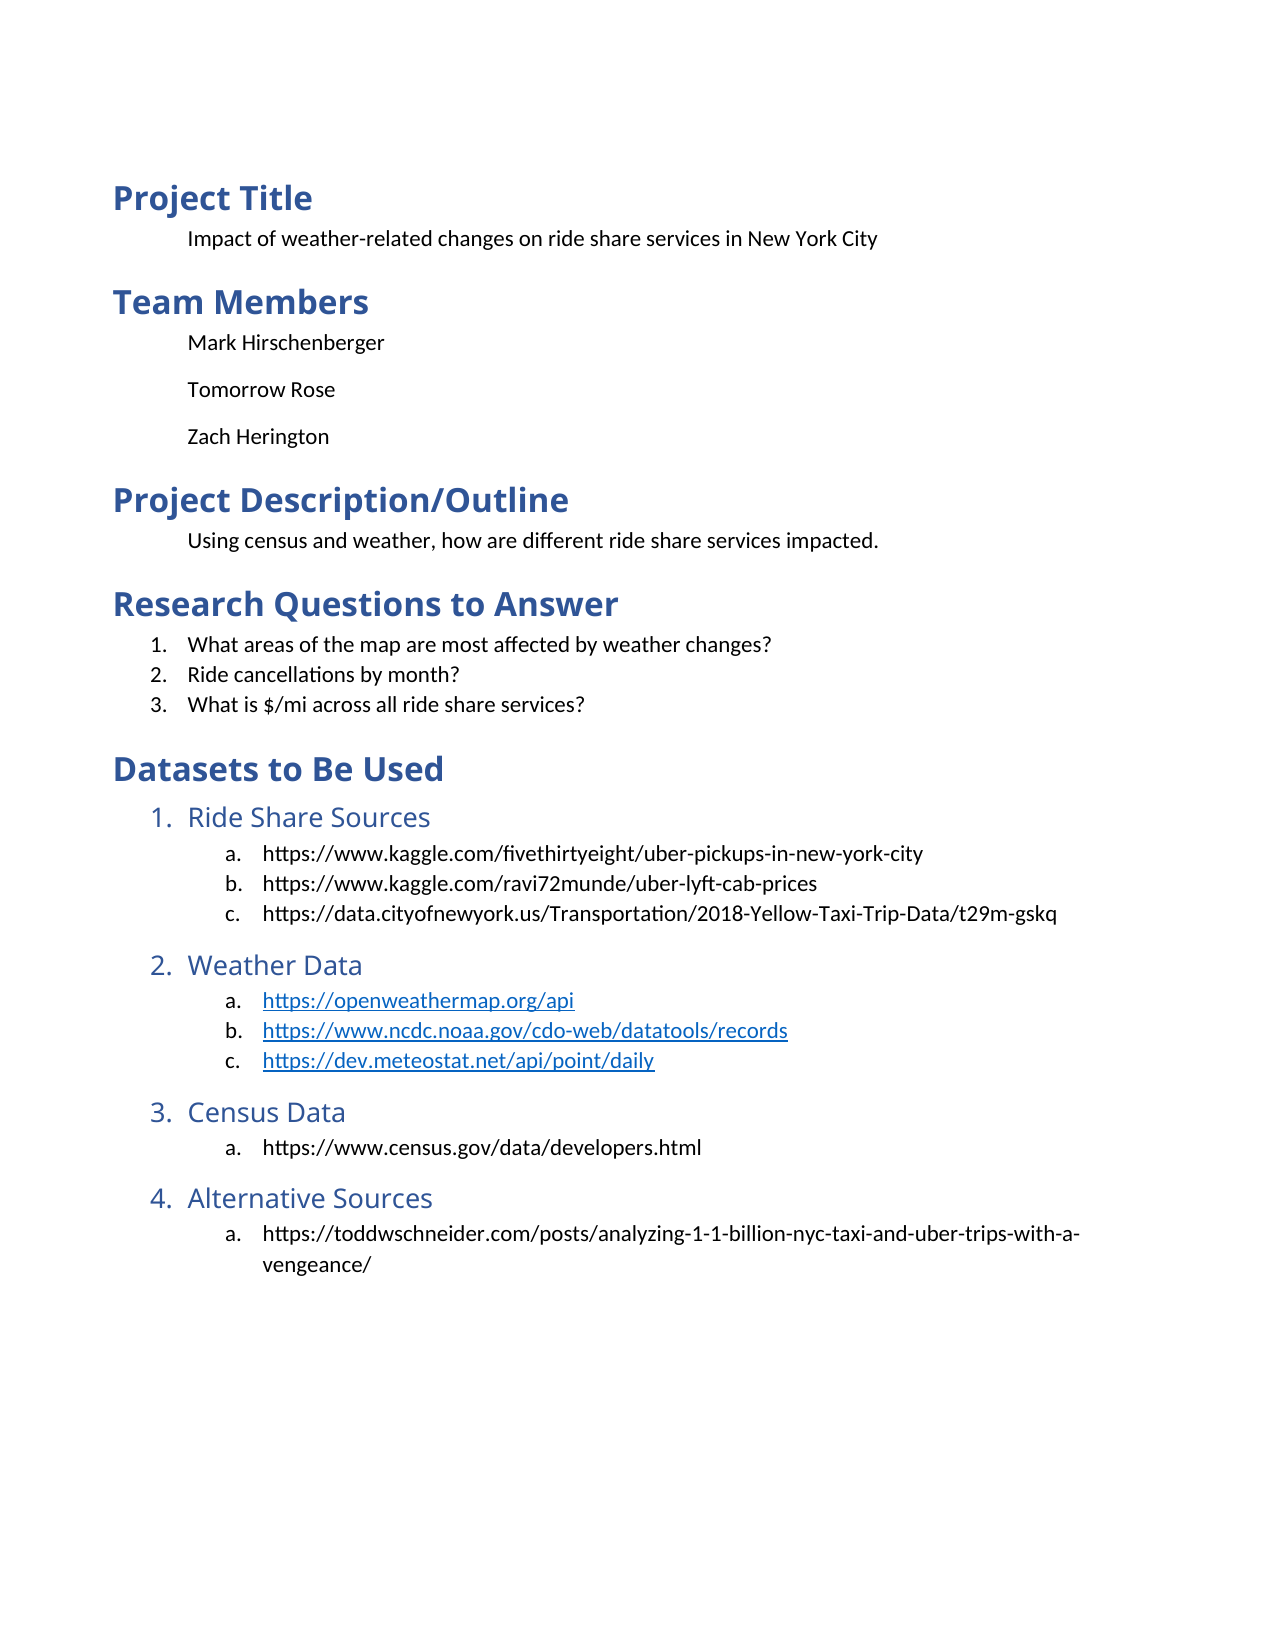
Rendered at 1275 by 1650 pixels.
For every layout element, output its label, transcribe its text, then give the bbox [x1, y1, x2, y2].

subtitle Research Questions to Answer [112, 581, 1162, 627]
list https://www.ncdc.noaa.gov/cdo-web/datatools/records [225, 1016, 1162, 1044]
text Impact of weather-related changes on ride share services in New York City [187, 224, 1162, 252]
list https://toddwschneider.com/posts/analyzing-1-1-billion-nyc-taxi-and-uber-trips-with-a-vengeance/ [225, 1219, 1162, 1278]
text Zach Herington [187, 422, 1162, 450]
list https://www.kaggle.com/ravi72munde/uber-lyft-cab-prices [225, 869, 1162, 897]
subtitle Weather Data [150, 946, 1162, 983]
subtitle Project Description/Outline [112, 477, 1162, 522]
list https://www.census.gov/data/developers.html [225, 1133, 1162, 1161]
list https://www.kaggle.com/fivethirtyeight/uber-pickups-in-new-york-city [225, 839, 1162, 867]
text Tomorrow Rose [187, 375, 1162, 403]
list Ride cancellations by month? [150, 660, 1162, 688]
list https://data.cityofnewyork.us/Transportation/2018-Yellow-Taxi-Trip-Data/t29m-gskq [225, 899, 1162, 927]
text Using census and weather, how are different ride share services impacted. [112, 526, 1162, 554]
list https://dev.meteostat.net/api/point/daily [225, 1046, 1162, 1074]
subtitle Alternative Sources [150, 1180, 1162, 1217]
list https://openweathermap.org/api [225, 986, 1162, 1014]
subtitle Team Members [112, 279, 1162, 324]
text Mark Hirschenberger [187, 328, 1162, 356]
subtitle Datasets to Be Used [112, 746, 1162, 791]
subtitle Census Data [150, 1093, 1162, 1130]
list What areas of the map are most affected by weather changes? [150, 630, 1162, 658]
list What is $/mi across all ride share services? [150, 691, 1162, 719]
subtitle Ride Share Sources [150, 799, 1162, 836]
subtitle Project Title [112, 175, 1162, 220]
